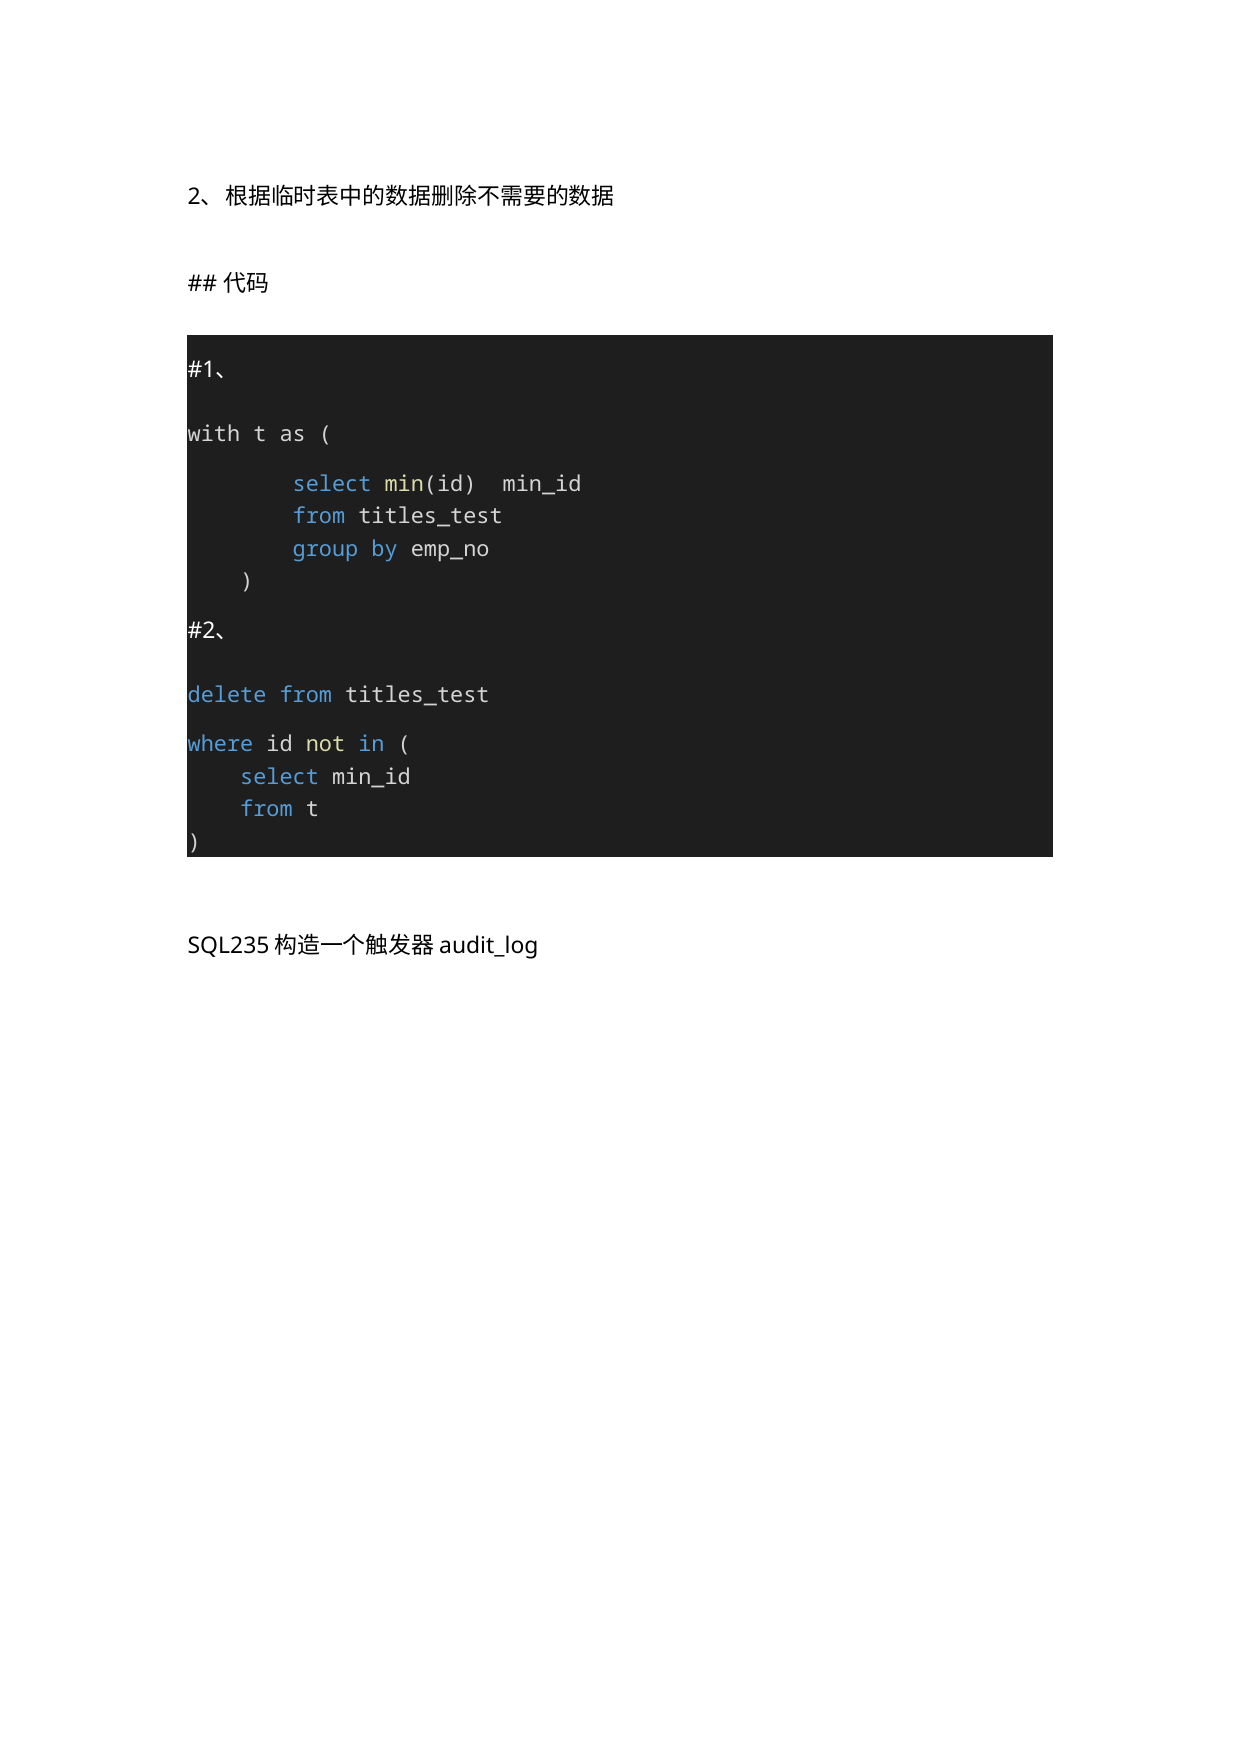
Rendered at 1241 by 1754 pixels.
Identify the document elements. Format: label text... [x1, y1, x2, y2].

text where id not in ( [187, 727, 1053, 759]
text #1、 [187, 335, 1053, 400]
text from t [187, 792, 1053, 824]
text group by emp_no [187, 531, 1053, 564]
text from titles_test [187, 499, 1053, 531]
text ## 代码 [187, 249, 1053, 314]
text select min(id) min_id [187, 466, 1053, 499]
text with t as ( [187, 417, 1053, 449]
text ) [187, 564, 1053, 596]
text select min_id [187, 759, 1053, 792]
text ) [187, 824, 1053, 857]
text delete from titles_test [187, 678, 1053, 710]
text #2、 [187, 596, 1053, 661]
text SQL235构造一个触发器audit_log [187, 911, 1053, 976]
list 根据临时表中的数据删除不需要的数据 [187, 162, 1053, 227]
